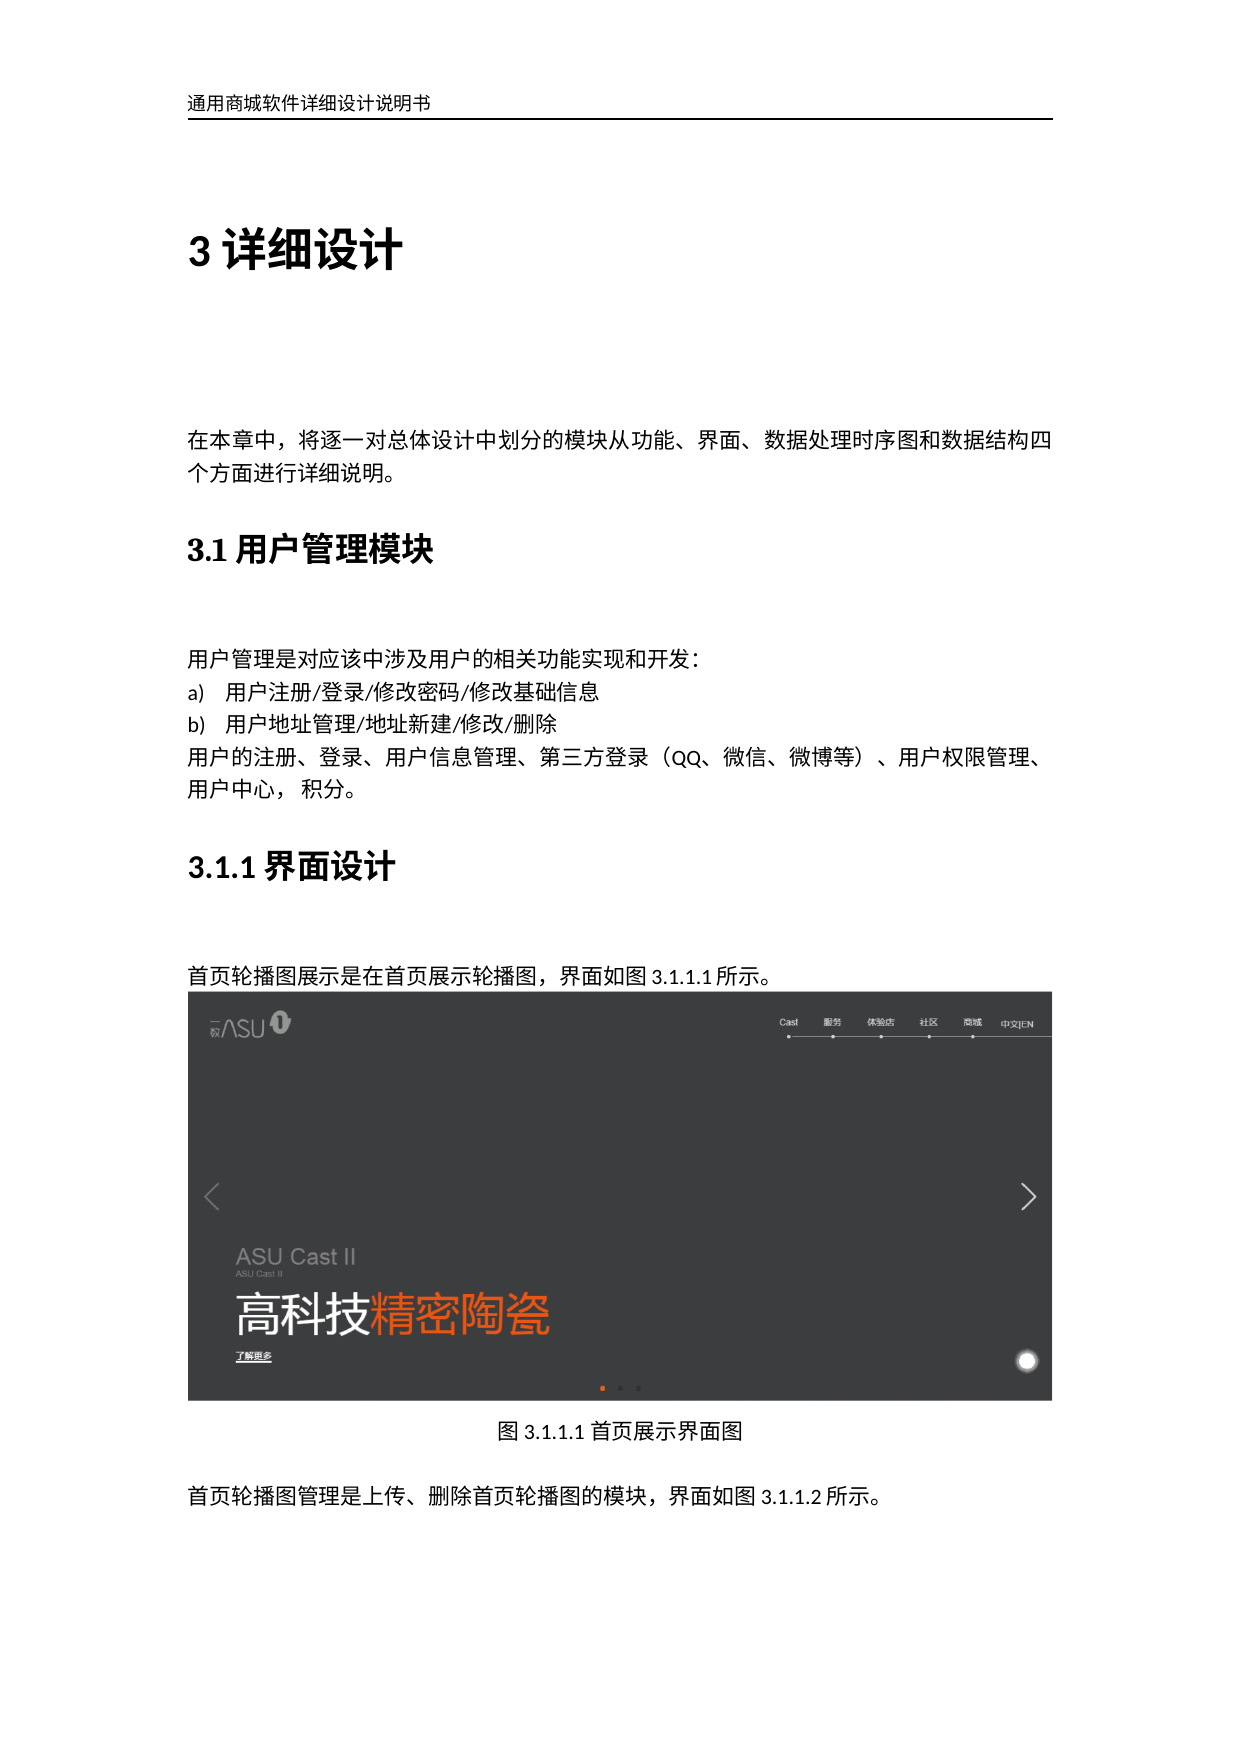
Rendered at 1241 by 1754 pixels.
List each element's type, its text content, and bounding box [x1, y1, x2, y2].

picture [188, 991, 1053, 1401]
subtitle 3.1.1 界面设计 [187, 832, 1053, 897]
text 用户管理是对应该中涉及用户的相关功能实现和开发： [187, 642, 1053, 674]
subtitle 3 详细设计 [187, 197, 1053, 295]
text 首页轮播图展示是在首页展示轮播图，界面如图3.1.1.1所示。 [187, 959, 1053, 991]
list 用户地址管理/地址新建/修改/删除 [187, 707, 1053, 739]
list 用户注册/登录/修改密码/修改基础信息 [187, 674, 1053, 707]
subtitle 3.1 用户管理模块 [187, 515, 1053, 580]
text 在本章中，将逐一对总体设计中划分的模块从功能、界面、数据处理时序图和数据结构四个方面进行详细说明。 [187, 423, 1053, 488]
text 图3.1.1.1 首页展示界面图 [187, 1414, 1053, 1446]
text 首页轮播图管理是上传、删除首页轮播图的模块，界面如图3.1.1.2所示。 [187, 1479, 1053, 1511]
text 用户的注册、登录、用户信息管理、第三方登录（QQ、微信、微博等）、用户权限管理、用户中心， 积分。 [187, 739, 1053, 804]
